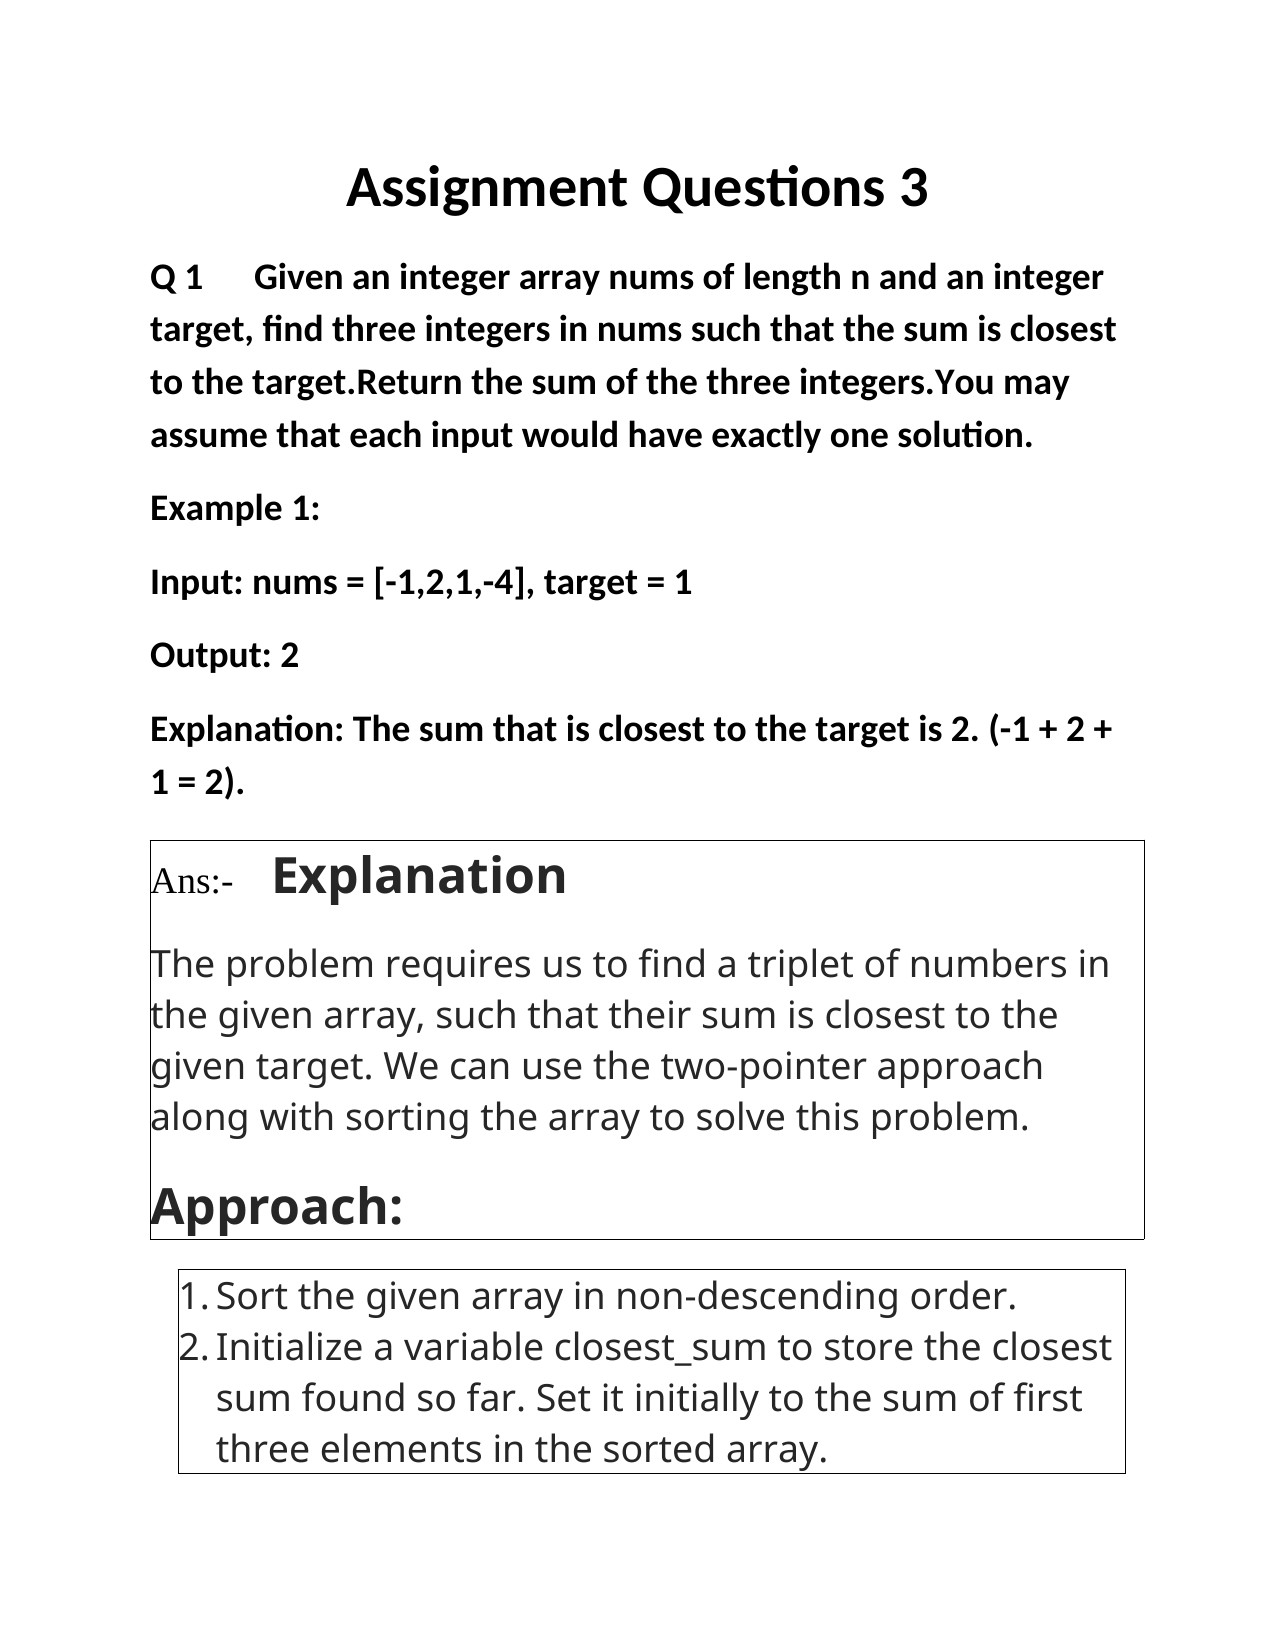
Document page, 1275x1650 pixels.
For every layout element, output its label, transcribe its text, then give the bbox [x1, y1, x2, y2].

text Input: nums = [-1,2,1,-4], target = 1 [150, 558, 1125, 604]
text Approach: [151, 1170, 1144, 1239]
text The problem requires us to find a triplet of numbers in the given array, such that their sum is closest to the given target. We can use the two-pointer approach along with sorting the array to solve this problem. [151, 937, 1144, 1142]
list Initialize a variable closest_sum to store the closest sum found so far. Set it initially to the sum of first three elements in the sorted array. [179, 1319, 1125, 1473]
text Q 1 Given an integer array nums of length n and an integer target, find three integers in nums such that the sum is closest to the target.Return the sum of the three integers.You may assume that each input would have exactly one solution. [150, 253, 1125, 457]
text Explanation: The sum that is closest to the target is 2. (-1 + 2 + 1 = 2). [150, 705, 1125, 803]
list Sort the given array in non-descending order. [179, 1270, 1125, 1319]
text Assignment Questions 3 [150, 150, 1125, 221]
text Example 1: [150, 484, 1125, 530]
subtitle Ans:- Explanation [151, 841, 1144, 908]
text Output: 2 [150, 631, 1125, 677]
